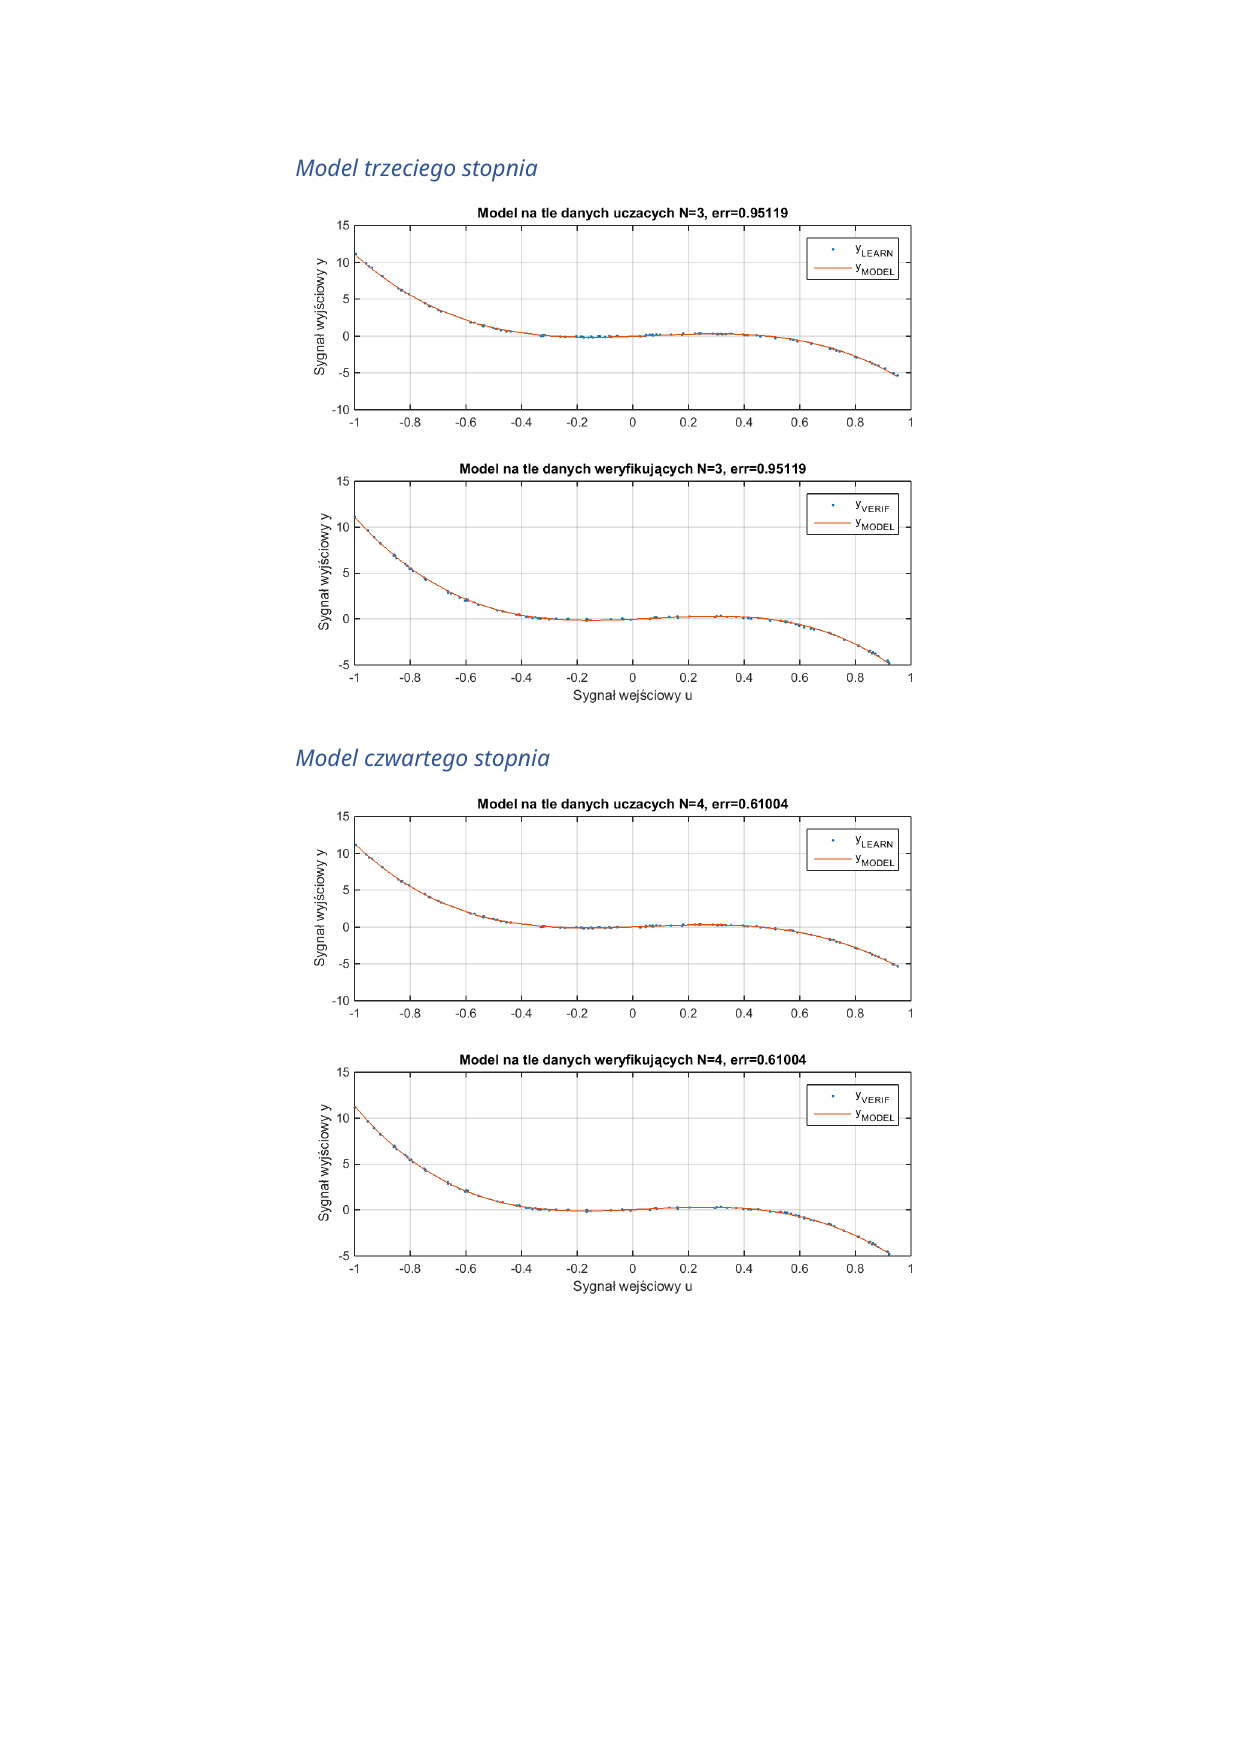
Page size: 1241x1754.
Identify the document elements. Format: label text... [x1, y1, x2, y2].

picture [261, 776, 979, 1315]
subtitle Model trzeciego stopnia [295, 152, 1093, 183]
subtitle Model czwartego stopnia [295, 742, 1093, 774]
picture [261, 185, 979, 724]
